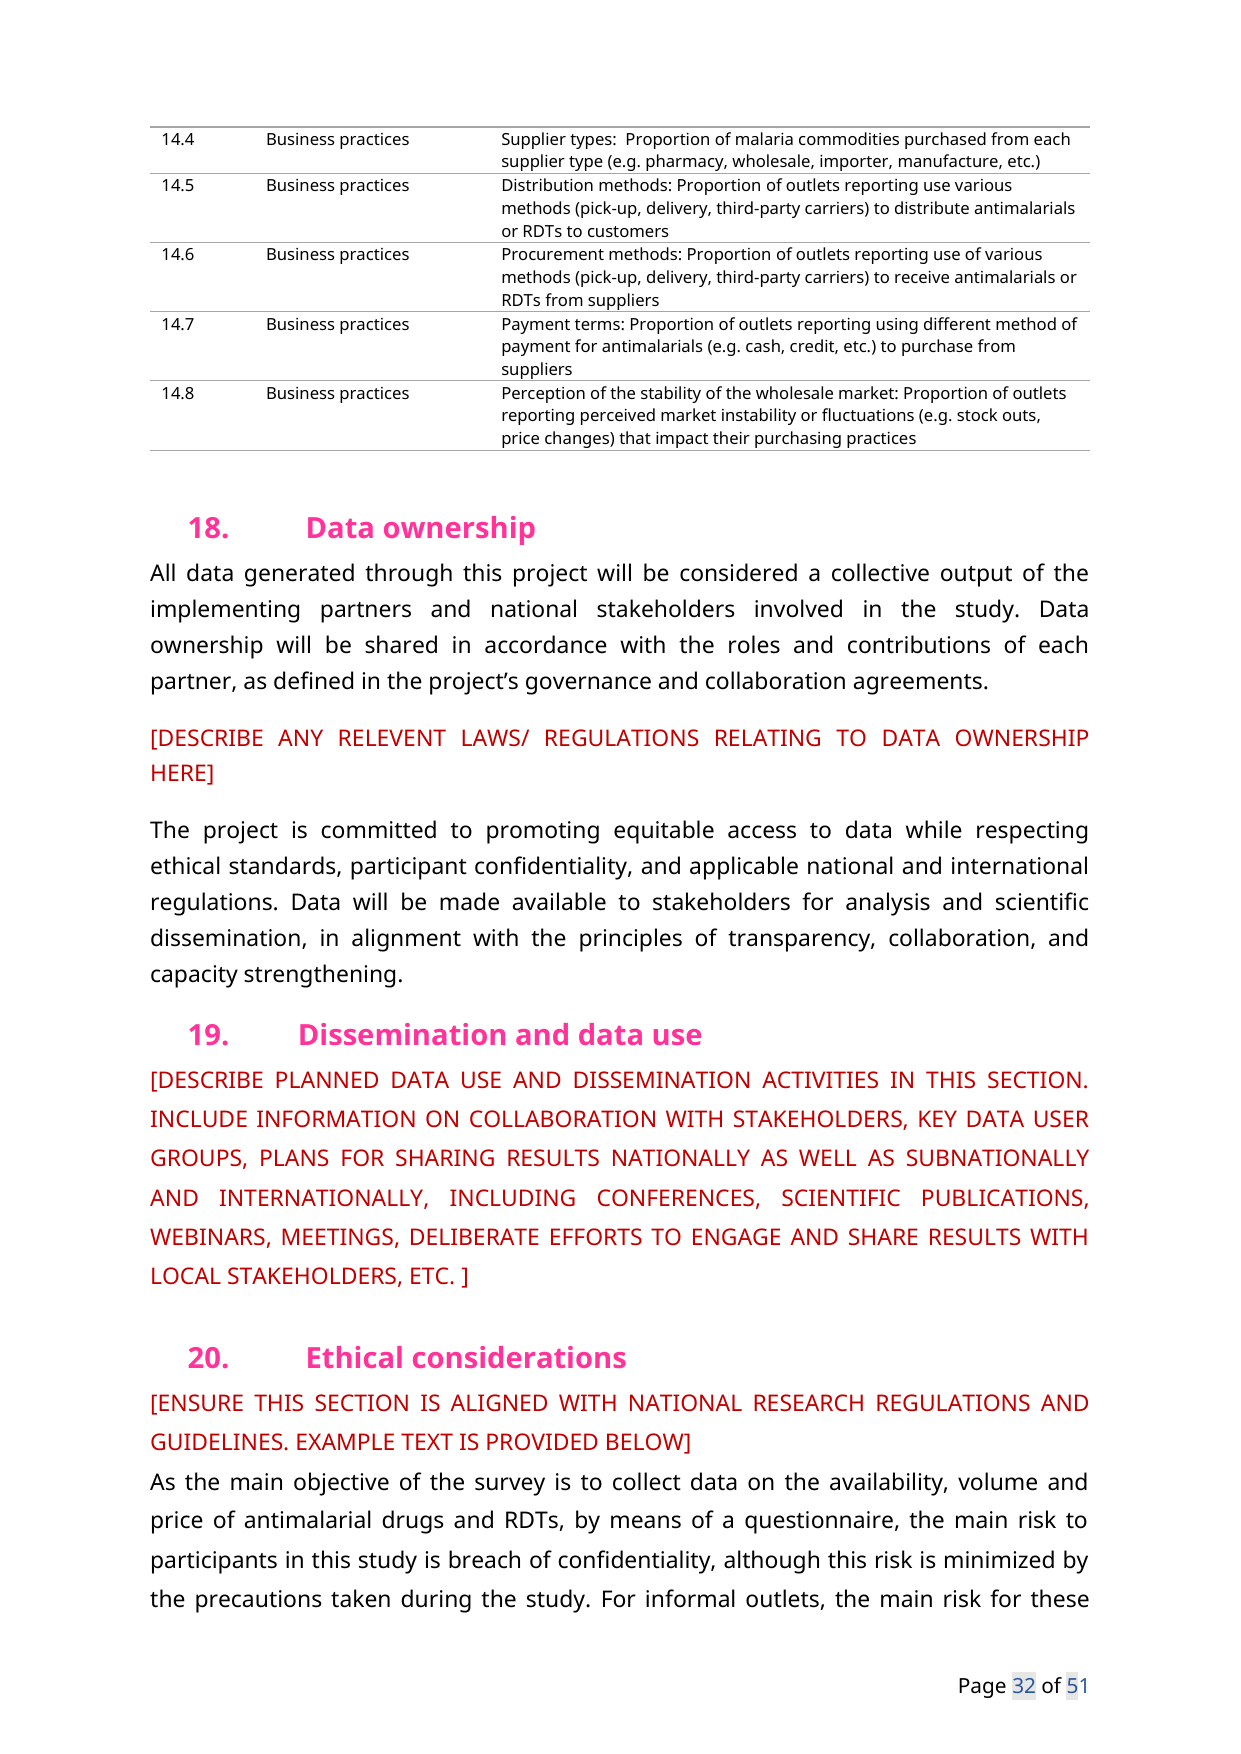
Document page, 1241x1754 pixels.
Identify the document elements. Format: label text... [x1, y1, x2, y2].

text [150, 1465, 1090, 1614]
table_cell Business practices [255, 312, 490, 380]
table_cell Distribution methods: Proportion of outlets reporting use various methods (pick-up, delivery, third-party carriers) to distribute antimalarials or RDTs to customers [490, 174, 1090, 242]
table_cell 14.7 [150, 312, 254, 380]
text [DESCRIBE PLANNED DATA USE AND DISSEMINATION ACTIVITIES IN THIS SECTION. INCLUDE INFORMATION ON COLLABORATION WITH STAKEHOLDERS, KEY DATA USER GROUPS, PLANS FOR SHARING RESULTS NATIONALLY AS WELL AS SUBNATIONALLY AND INTERNATIONALLY, INCLUDING CONFERENCES, SCIENTIFIC PUBLICATIONS, WEBINARS, MEETINGS, DELIBERATE EFFORTS TO ENGAGE AND SHARE RESULTS WITH LOCAL STAKEHOLDERS, ETC. ] [150, 1064, 1090, 1291]
text All data generated through this project will be considered a collective output of the implementing partners and national stakeholders involved in the study. Data ownership will be shared in accordance with the roles and contributions of each partner, as defined in the project’s governance and collaboration agreements. [150, 557, 1090, 696]
table_cell Payment terms: Proportion of outlets reporting using different method of payment for antimalarials (e.g. cash, credit, etc.) to purchase from suppliers [490, 312, 1090, 380]
table_cell 14.8 [150, 381, 254, 449]
table_cell Supplier types: Proportion of malaria commodities purchased from each supplier type (e.g. pharmacy, wholesale, importer, manufacture, etc.) [490, 128, 1090, 173]
table_cell Business practices [255, 128, 490, 173]
subtitle Data ownership [187, 507, 1090, 547]
text [ENSURE THIS SECTION IS ALIGNED WITH NATIONAL RESEARCH REGULATIONS AND GUIDELINES. EXAMPLE TEXT IS PROVIDED BELOW] [150, 1387, 1090, 1458]
table_cell 14.4 [150, 128, 254, 173]
subtitle Dissemination and data use [187, 1015, 1090, 1054]
table_cell Perception of the stability of the wholesale market: Proportion of outlets reporting perceived market instability or fluctuations (e.g. stock outs, price changes) that impact their purchasing practices [490, 381, 1090, 449]
text The project is committed to promoting equitable access to data while respecting ethical standards, participant confidentiality, and applicable national and international regulations. Data will be made available to stakeholders for analysis and scientific dissemination, in alignment with the principles of transparency, collaboration, and capacity strengthening. [150, 814, 1090, 989]
table_cell Business practices [255, 381, 490, 449]
table_cell 14.5 [150, 174, 254, 242]
table_cell Business practices [255, 174, 490, 242]
table_cell Procurement methods: Proportion of outlets reporting use of various methods (pick-up, delivery, third-party carriers) to receive antimalarials or RDTs from suppliers [490, 243, 1090, 311]
table_cell Business practices [255, 243, 490, 311]
text [DESCRIBE ANY RELEVENT LAWS/ REGULATIONS RELATING TO DATA OWNERSHIP HERE] [150, 721, 1090, 789]
subtitle Ethical considerations [187, 1338, 1090, 1377]
table_cell 14.6 [150, 243, 254, 311]
